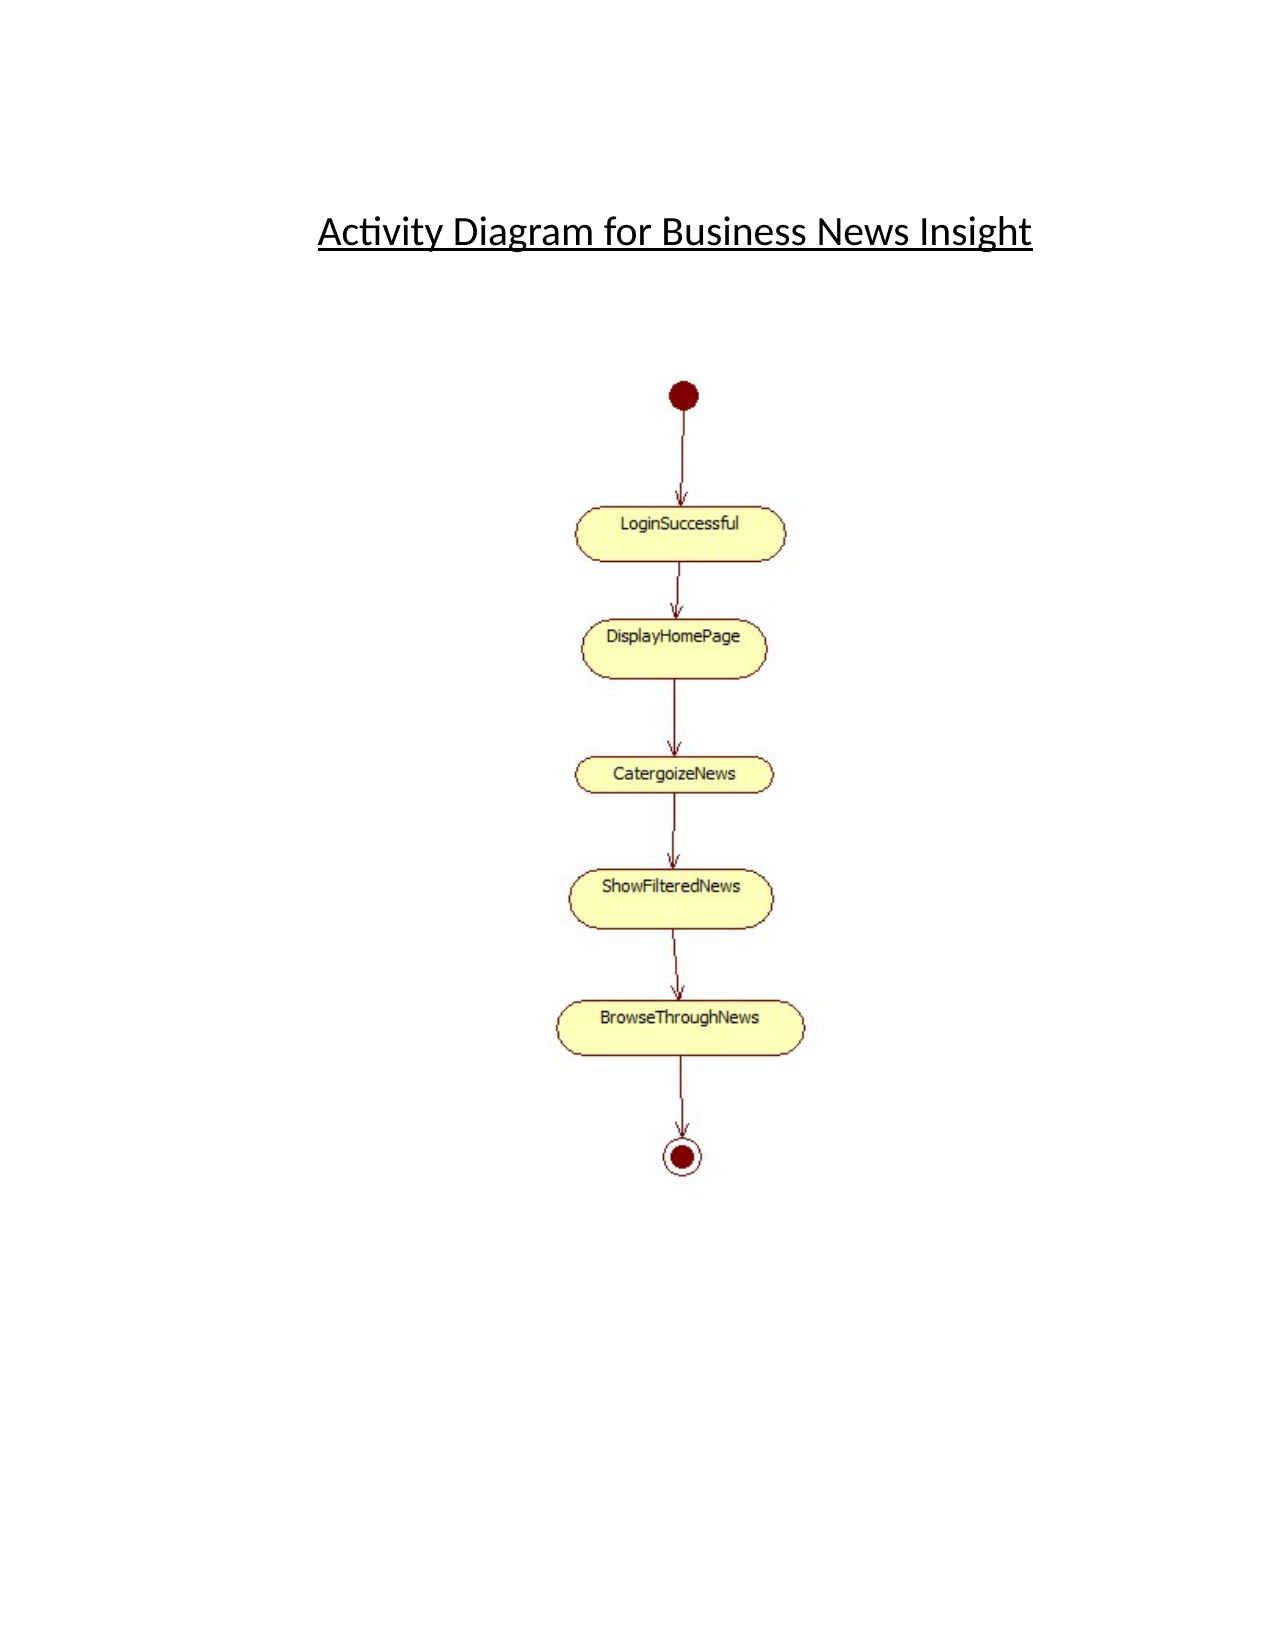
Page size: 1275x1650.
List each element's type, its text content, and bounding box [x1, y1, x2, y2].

list Activity Diagram for Business News Insight [225, 205, 1125, 256]
picture [525, 350, 837, 1208]
